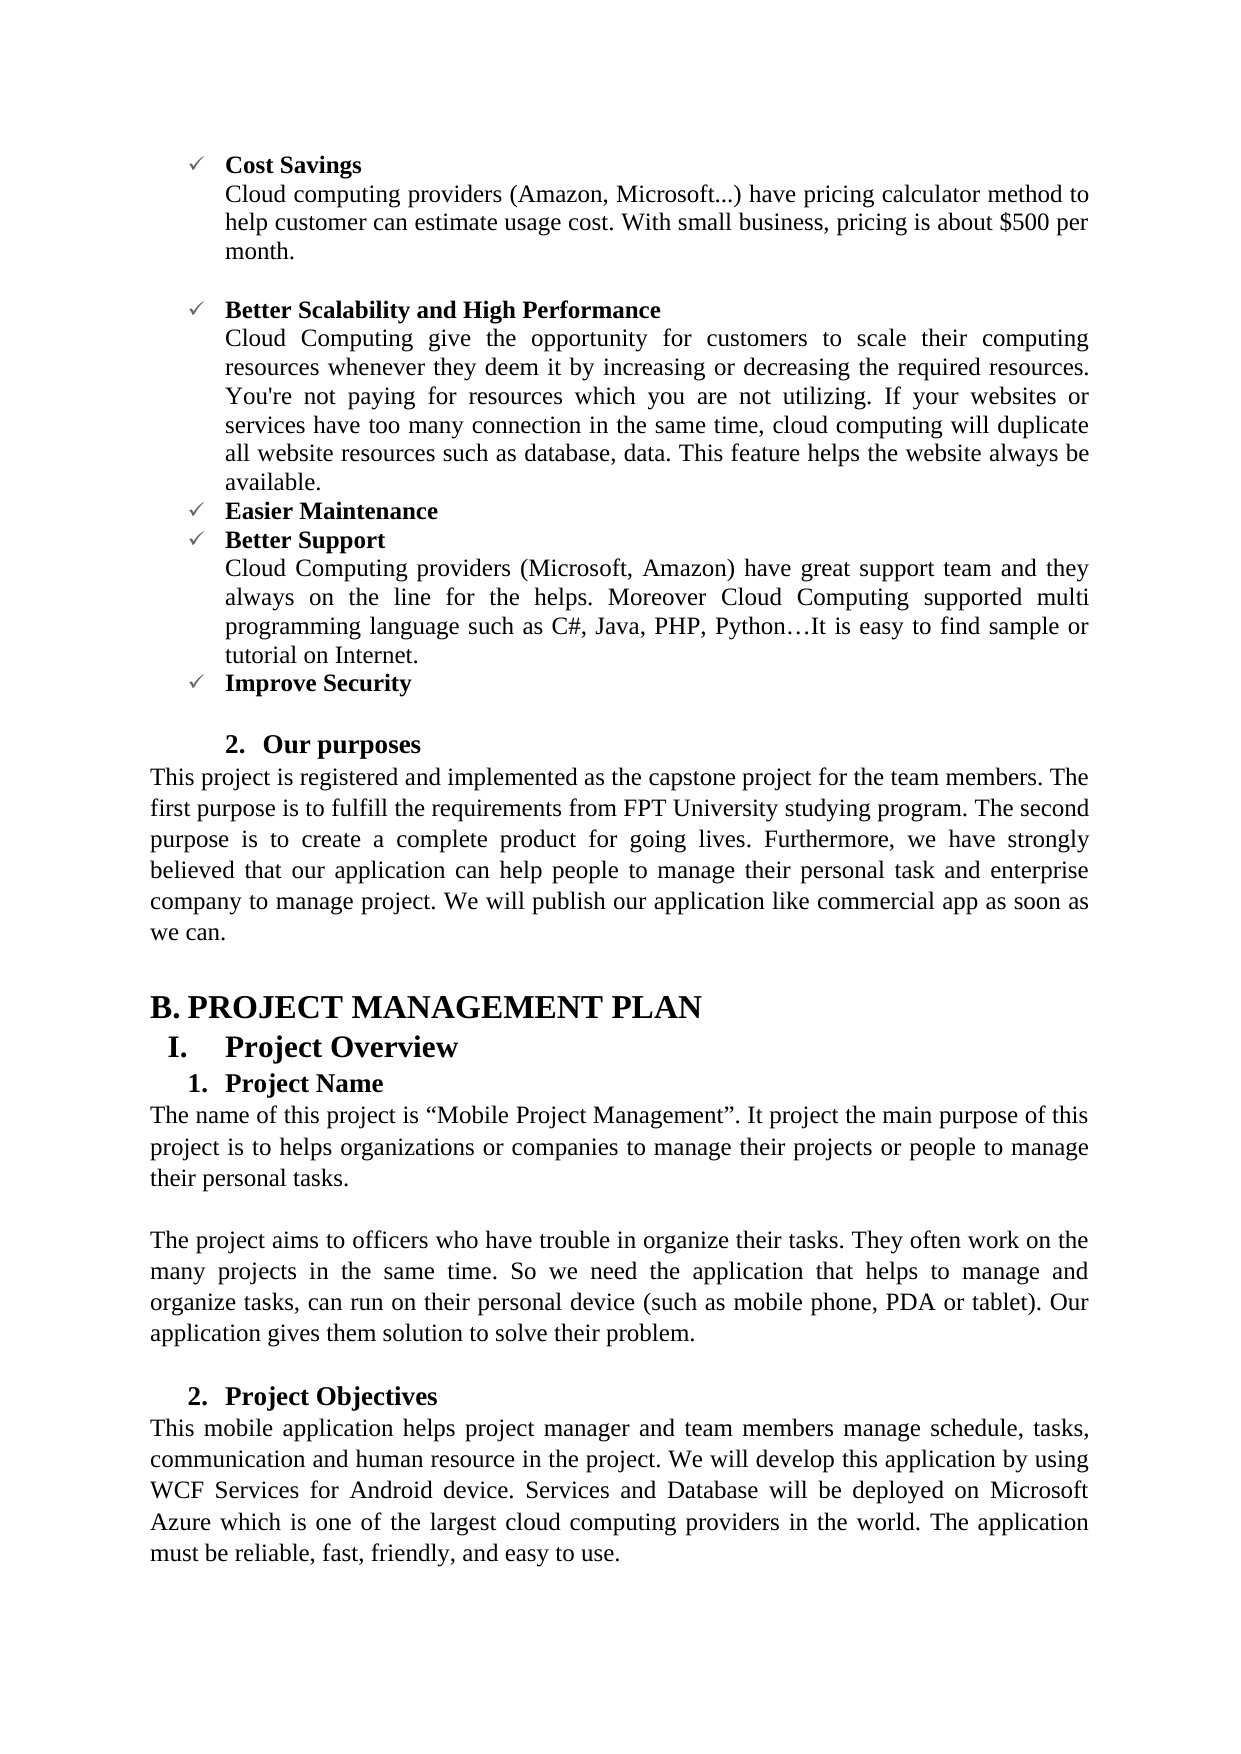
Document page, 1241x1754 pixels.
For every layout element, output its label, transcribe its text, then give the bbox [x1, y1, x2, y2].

list Cloud computing providers (Amazon, Microsoft...) have pricing calculator method to help customer can estimate usage cost. With small business, pricing is about $500 per month. [225, 179, 1090, 265]
list Better Scalability and High Performance [187, 295, 1090, 323]
list Cloud Computing give the opportunity for customers to scale their computing resources whenever they deem it by increasing or decreasing the required resources. You're not paying for resources which you are not utilizing. If your websites or services have too many connection in the same time, cloud computing will duplicate all website resources such as database, data. This feature helps the website always be available. [225, 323, 1090, 496]
list Project Name [187, 1067, 1090, 1098]
list Easier Maintenance [187, 496, 1090, 525]
list The project aims to officers who have trouble in organize their tasks. They often work on the many projects in the same time. So we need the application that helps to manage and organize tasks, can run on their personal device (such as mobile phone, PDA or tablet). Our application gives them solution to solve their problem. [150, 1225, 1090, 1347]
list Our purposes [225, 728, 1090, 759]
list Project Overview [187, 1028, 1090, 1064]
list Improve Security [187, 668, 1090, 697]
list Project Objectives [187, 1380, 1090, 1411]
list This project is registered and implemented as the capstone project for the team members. The first purpose is to fulfill the requirements from FPT University studying program. The second purpose is to create a complete product for going lives. Furthermore, we have strongly believed that our application can help people to manage their personal task and enterprise company to manage project. We will publish our application like commercial app as soon as we can. [150, 762, 1090, 946]
list The name of this project is “Mobile Project Management”. It project the main purpose of this project is to helps organizations or companies to manage their projects or people to manage their personal tasks. [150, 1101, 1090, 1191]
list Better Support [187, 525, 1090, 553]
list This mobile application helps project manager and team members manage schedule, tasks, communication and human resource in the project. We will develop this application by using WCF Services for Android device. Services and Database will be deployed on Microsoft Azure which is one of the largest cloud computing providers in the world. The application must be reliable, fast, friendly, and easy to use. [150, 1413, 1090, 1566]
list PROJECT MANAGEMENT PLAN [150, 987, 1090, 1025]
list Cloud Computing providers (Microsoft, Amazon) have great support team and they always on the line for the helps. Moreover Cloud Computing supported multi programming language such as C#, Java, PHP, Python…It is easy to find sample or tutorial on Internet. [225, 553, 1090, 668]
list Cost Savings [187, 150, 1090, 179]
